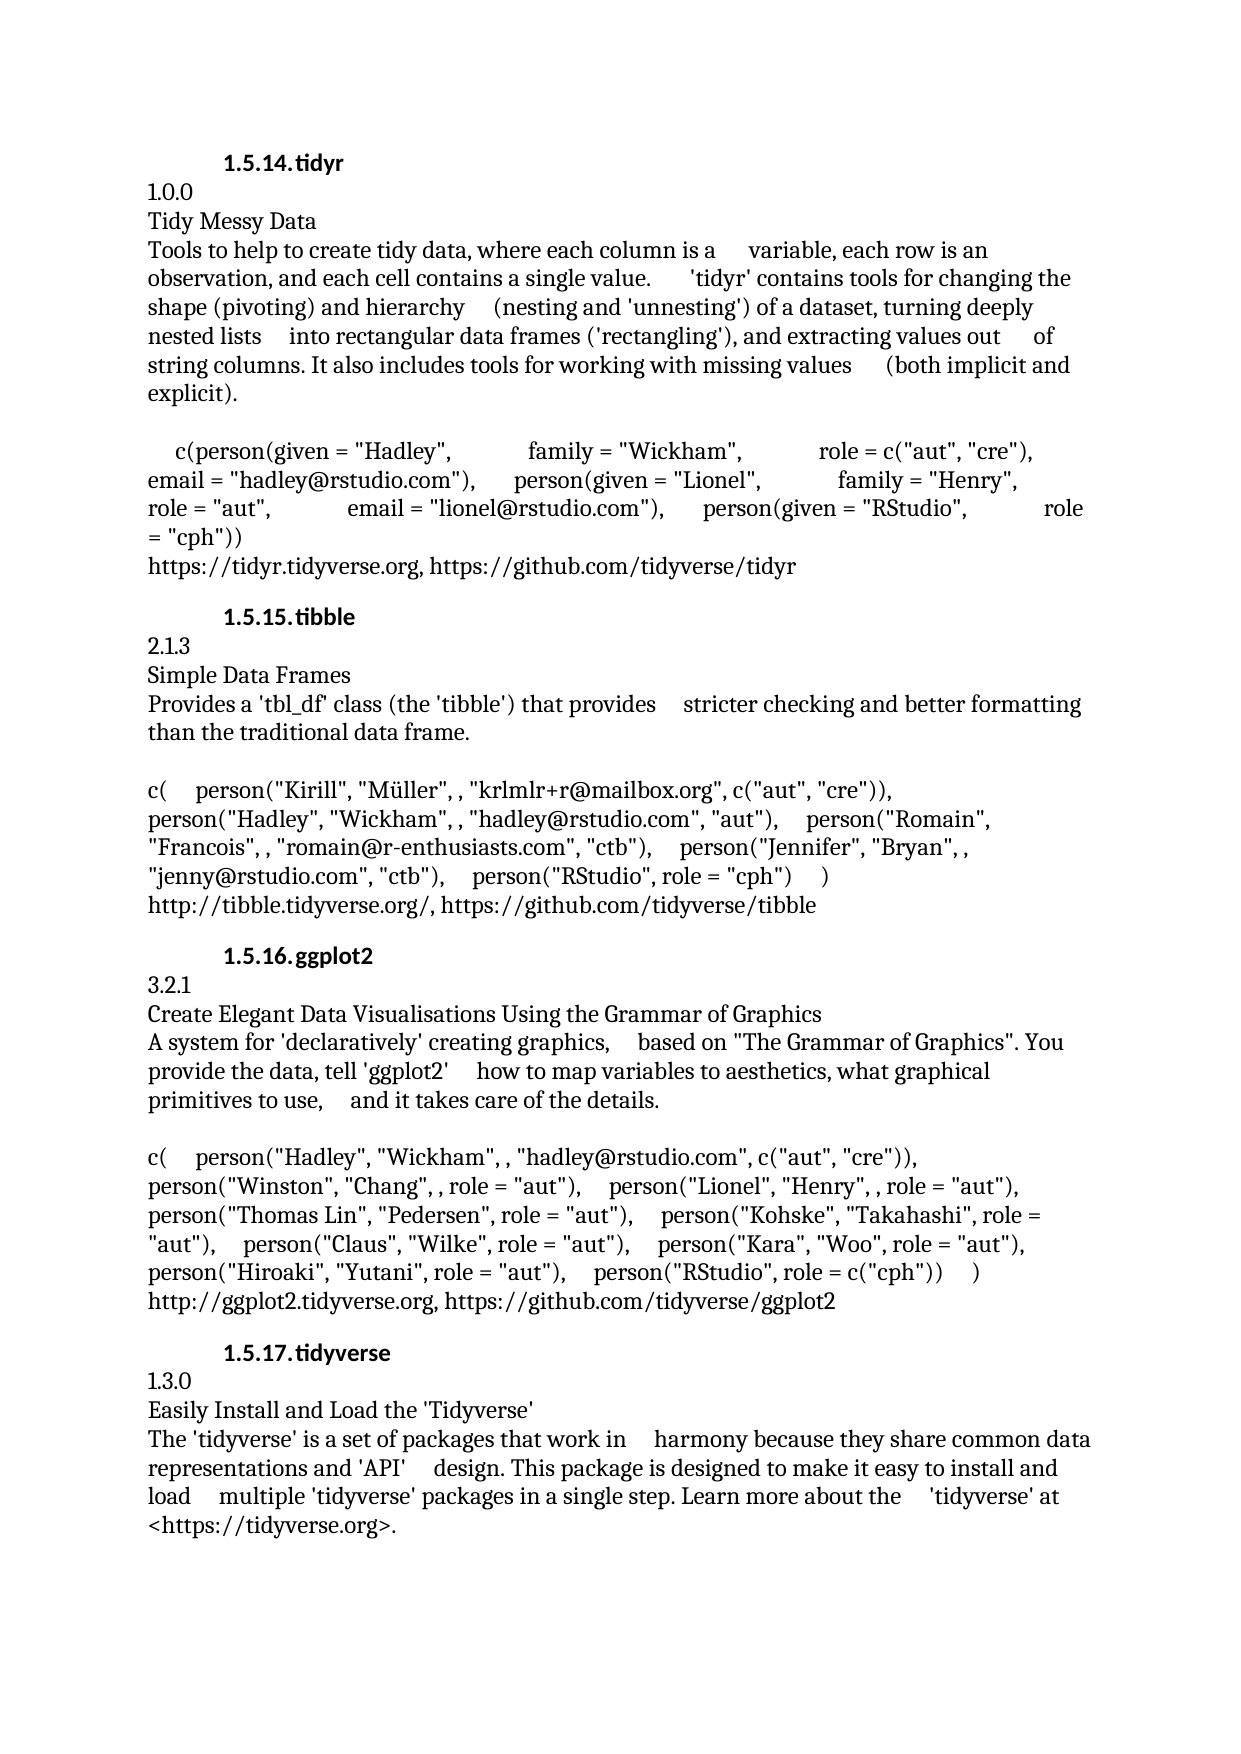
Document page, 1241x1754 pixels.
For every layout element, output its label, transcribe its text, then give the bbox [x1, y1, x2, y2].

text Simple Data Frames [148, 661, 1093, 689]
text https://tidyr.tidyverse.org, https://github.com/tidyverse/tidyr [148, 552, 1093, 581]
text http://ggplot2.tidyverse.org, https://github.com/tidyverse/ggplot2 [148, 1287, 1093, 1316]
text 2.1.3 [148, 632, 1093, 661]
text The 'tidyverse' is a set of packages that work in harmony because they share common data representations and 'API' design. This package is designed to make it easy to install and load multiple 'tidyverse' packages in a single step. Learn more about the 'tidyverse' at <https://tidyverse.org>. [148, 1425, 1093, 1540]
text Create Elegant Data Visualisations Using the Grammar of Graphics [148, 999, 1093, 1028]
text Tools to help to create tidy data, where each column is a variable, each row is an observation, and each cell contains a single value. 'tidyr' contains tools for changing the shape (pivoting) and hierarchy (nesting and 'unnesting') of a dataset, turning deeply nested lists into rectangular data frames ('rectangling'), and extracting values out of string columns. It also includes tools for working with missing values (both implicit and explicit). [148, 236, 1093, 408]
text c( person("Hadley", "Wickham", , "hadley@rstudio.com", c("aut", "cre")), person("Winston", "Chang", , role = "aut"), person("Lionel", "Henry", , role = "aut"), person("Thomas Lin", "Pedersen", role = "aut"), person("Kohske", "Takahashi", role = "aut"), person("Claus", "Wilke", role = "aut"), person("Kara", "Woo", role = "aut"), person("Hiroaki", "Yutani", role = "aut"), person("RStudio", role = c("cph")) ) [148, 1143, 1093, 1287]
text 3.2.1 [148, 971, 1093, 999]
text Easily Install and Load the 'Tidyverse' [148, 1396, 1093, 1425]
subtitle tidyr [223, 148, 1093, 178]
text c( person("Kirill", "Müller", , "krlmlr+r@mailbox.org", c("aut", "cre")), person("Hadley", "Wickham", , "hadley@rstudio.com", "aut"), person("Romain", "Francois", , "romain@r-enthusiasts.com", "ctb"), person("Jennifer", "Bryan", , "jenny@rstudio.com", "ctb"), person("RStudio", role = "cph") ) [148, 776, 1093, 891]
subtitle tibble [223, 601, 1093, 632]
subtitle ggplot2 [223, 940, 1093, 971]
text 1.3.0 [148, 1367, 1093, 1396]
text 1.0.0 [148, 178, 1093, 207]
text Tidy Messy Data [148, 207, 1093, 236]
text c(person(given = "Hadley", family = "Wickham", role = c("aut", "cre"), email = "hadley@rstudio.com"), person(given = "Lionel", family = "Henry", role = "aut", email = "lionel@rstudio.com"), person(given = "RStudio", role = "cph")) [148, 437, 1093, 552]
subtitle tidyverse [223, 1337, 1093, 1367]
text http://tibble.tidyverse.org/, https://github.com/tidyverse/tibble [148, 891, 1093, 919]
text Provides a 'tbl_df' class (the 'tibble') that provides stricter checking and better formatting than the traditional data frame. [148, 689, 1093, 747]
text A system for 'declaratively' creating graphics, based on "The Grammar of Graphics". You provide the data, tell 'ggplot2' how to map variables to aesthetics, what graphical primitives to use, and it takes care of the details. [148, 1028, 1093, 1114]
